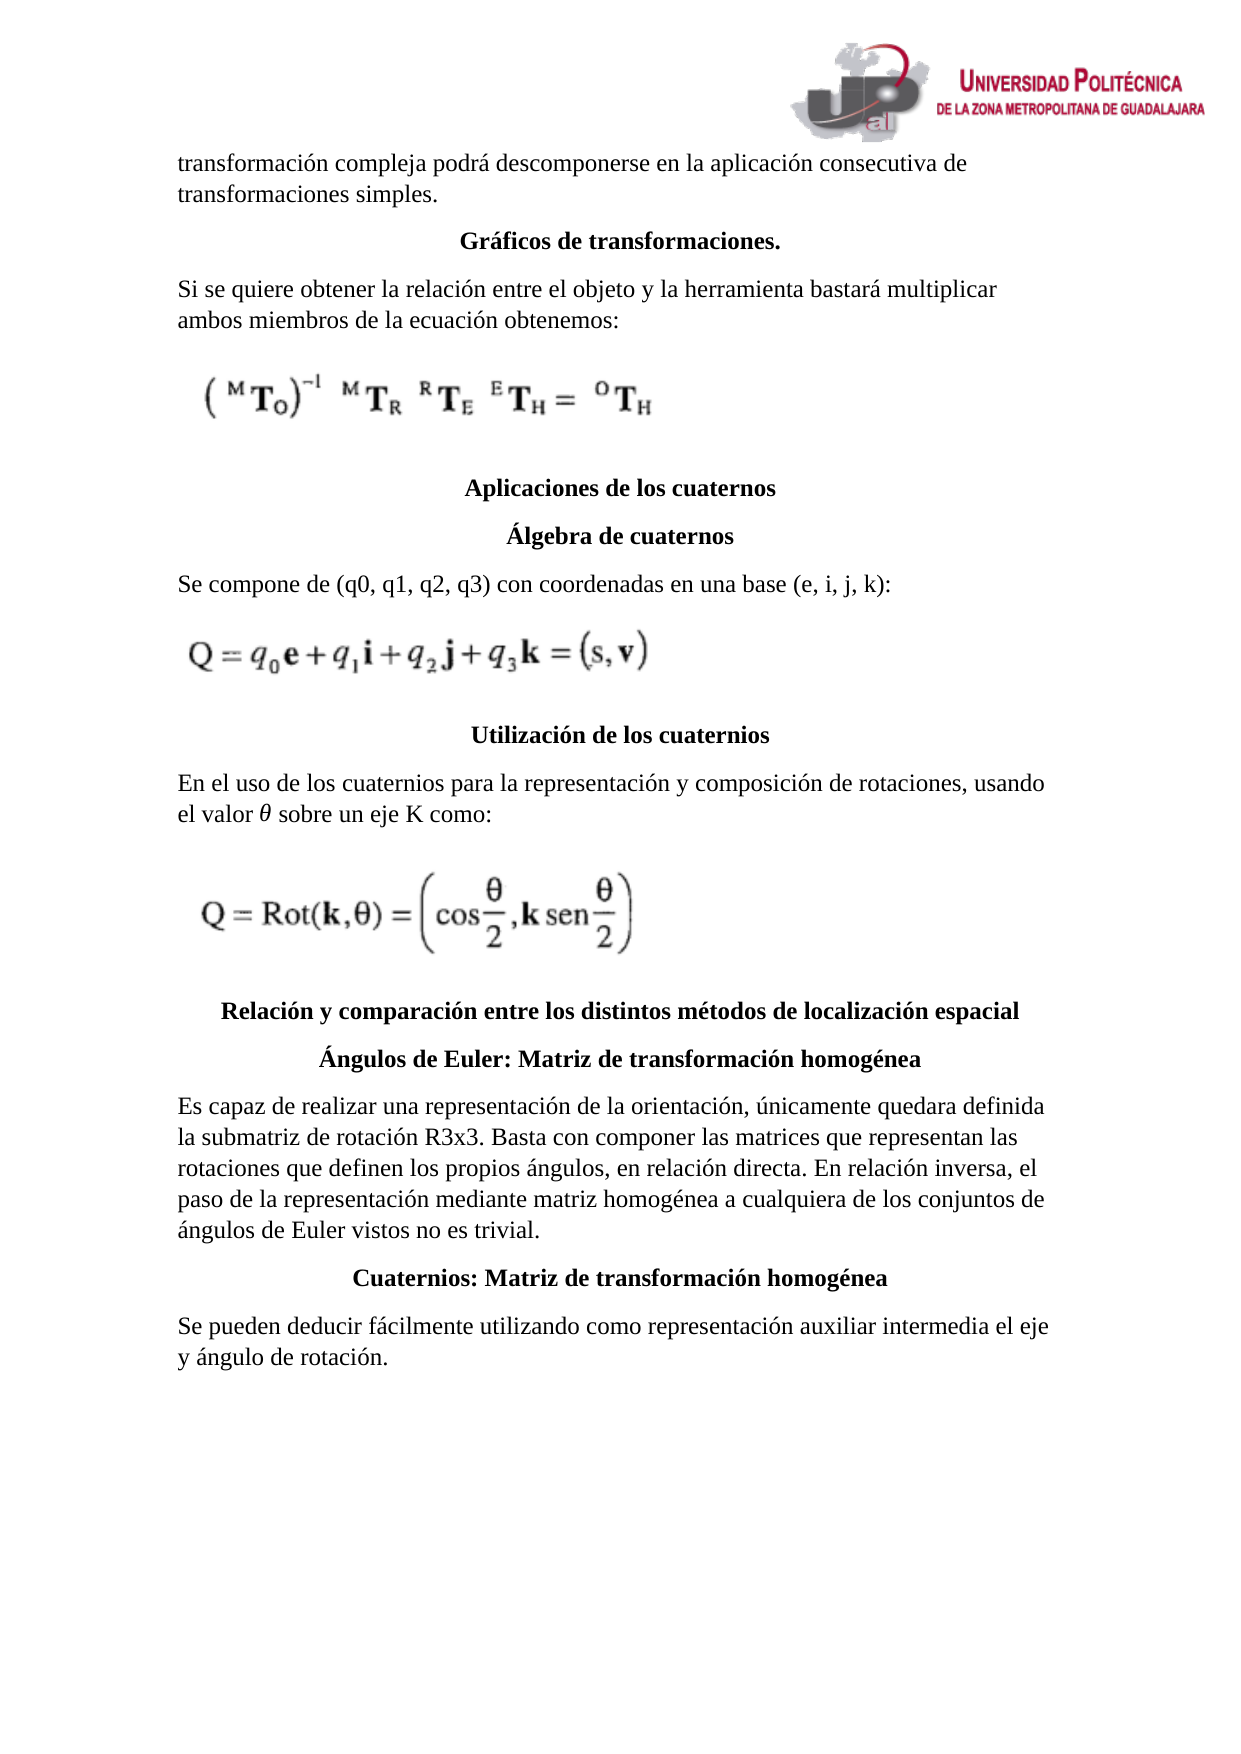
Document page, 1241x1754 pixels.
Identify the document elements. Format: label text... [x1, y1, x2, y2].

text Ángulos de Euler: Matriz de transformación homogénea [177, 1044, 1063, 1072]
text En el uso de los cuaternios para la representación y composición de rotaciones, usando el valor sobre un eje K como: [177, 768, 1063, 827]
text Si se quiere obtener la relación entre el objeto y la herramienta bastará multiplicar ambos miembros de la ecuación obtenemos: [177, 274, 1063, 334]
text Utilización de los cuaternios [177, 720, 1063, 749]
text Es capaz de realizar una representación de la orientación, únicamente quedara definida la submatriz de rotación R3x3. Basta con componer las matrices que representan las rotaciones que definen los propios ángulos, en relación directa. En relación inversa, el paso de la representación mediante matriz homogénea a cualquiera de los conjuntos de ángulos de Euler vistos no es trivial. [177, 1091, 1063, 1244]
text Álgebra de cuaternos [177, 521, 1063, 550]
text Se compone de (q0, q1, q2, q3) con coordenadas en una base (e, i, j, k): [177, 569, 1063, 597]
picture [177, 352, 668, 455]
text Gráficos de transformaciones. [177, 226, 1063, 255]
picture [177, 846, 651, 978]
text Aplicaciones de los cuaternos [177, 473, 1063, 502]
text Relación y comparación entre los distintos métodos de localización espacial [177, 996, 1063, 1025]
picture [177, 616, 671, 702]
text Se pueden deducir fácilmente utilizando como representación auxiliar intermedia el eje y ángulo de rotación. [177, 1311, 1063, 1371]
picture [786, 42, 1205, 143]
text Cuaternios: Matriz de transformación homogénea [177, 1263, 1063, 1292]
